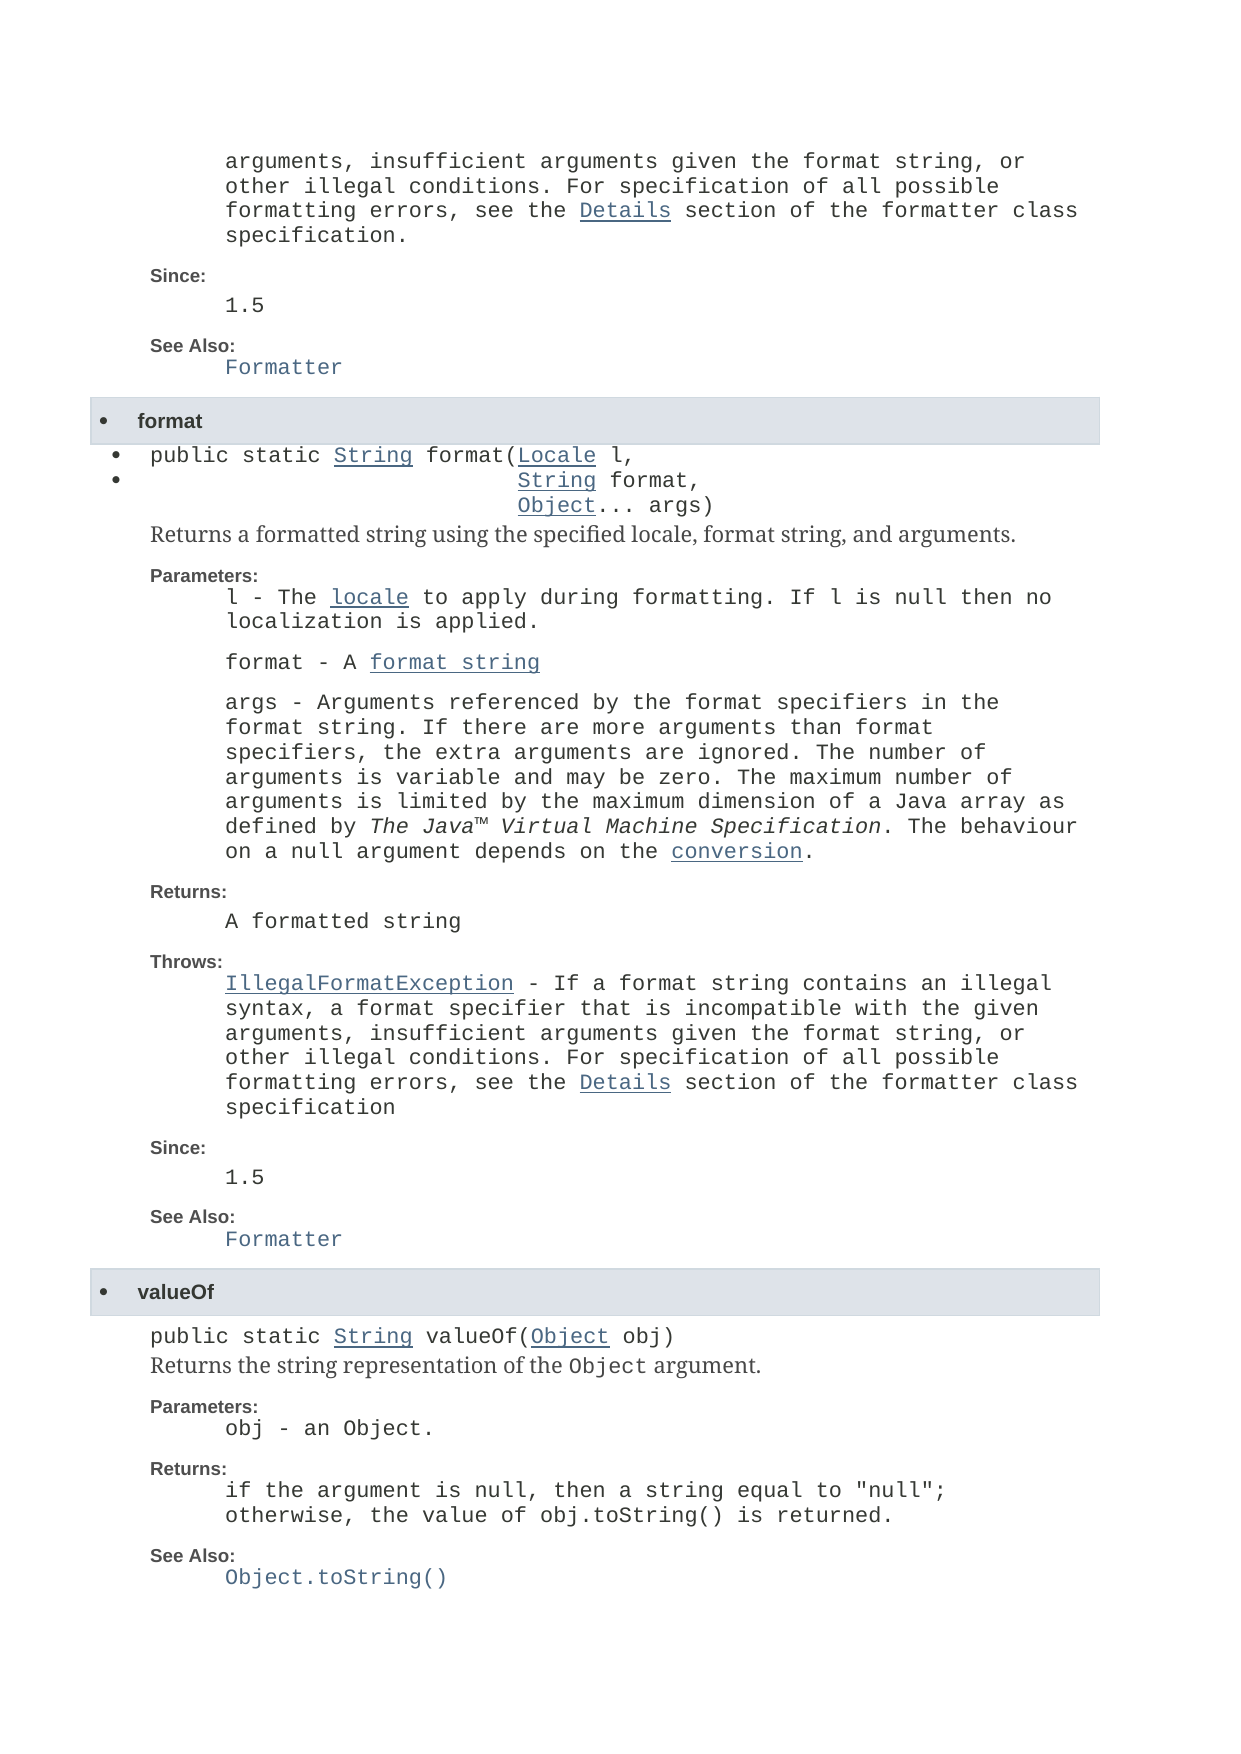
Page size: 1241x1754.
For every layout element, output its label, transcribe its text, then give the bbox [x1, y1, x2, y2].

list Returns the string representation of the Object argument. [150, 1350, 1090, 1380]
list 1.5 [225, 1166, 1090, 1191]
list Formatter [225, 356, 1090, 381]
list Since: [150, 1136, 1090, 1158]
list Object.toString() [225, 1566, 1090, 1591]
list Since: [150, 265, 1090, 286]
subtitle valueOf [92, 1270, 1099, 1315]
list IllegalFormatException - If a format string contains an illegal syntax, a format specifier that is incompatible with the given arguments, insufficient arguments given the format string, or other illegal conditions. For specification of all possible formatting errors, see the Details section of the formatter class specification [225, 972, 1090, 1121]
list format - A format string [225, 651, 1090, 676]
list String format, [112, 469, 1090, 494]
list A formatted string [225, 910, 1090, 935]
list public static String format(Locale l, [112, 445, 1090, 469]
list Returns a formatted string using the specified locale, format string, and arguments. [150, 519, 1090, 549]
list l - The locale to apply during formatting. If l is null then no localization is applied. [225, 586, 1090, 636]
list Returns: [150, 881, 1090, 902]
list See Also: [150, 1206, 1090, 1228]
list if the argument is null, then a string equal to "null"; otherwise, the value of obj.toString() is returned. [225, 1479, 1090, 1529]
list Throws: [150, 951, 1090, 972]
text public static String valueOf(Object obj) [150, 1326, 1090, 1350]
list Formatter [225, 1228, 1090, 1253]
list args - Arguments referenced by the format specifiers in the format string. If there are more arguments than format specifiers, the extra arguments are ignored. The number of arguments is variable and may be zero. The maximum number of arguments is limited by the maximum dimension of a Java array as defined by The Java™ Virtual Machine Specification. The behaviour on a null argument depends on the conversion. [225, 692, 1090, 865]
list Parameters: [150, 564, 1090, 586]
list See Also: [150, 334, 1090, 356]
list Returns: [150, 1458, 1090, 1479]
list 1.5 [225, 294, 1090, 319]
list See Also: [150, 1545, 1090, 1566]
text Object... args) [150, 494, 1090, 519]
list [225, 150, 1090, 249]
list Parameters: [150, 1396, 1090, 1418]
subtitle format [92, 398, 1099, 443]
list obj - an Object. [225, 1418, 1090, 1442]
